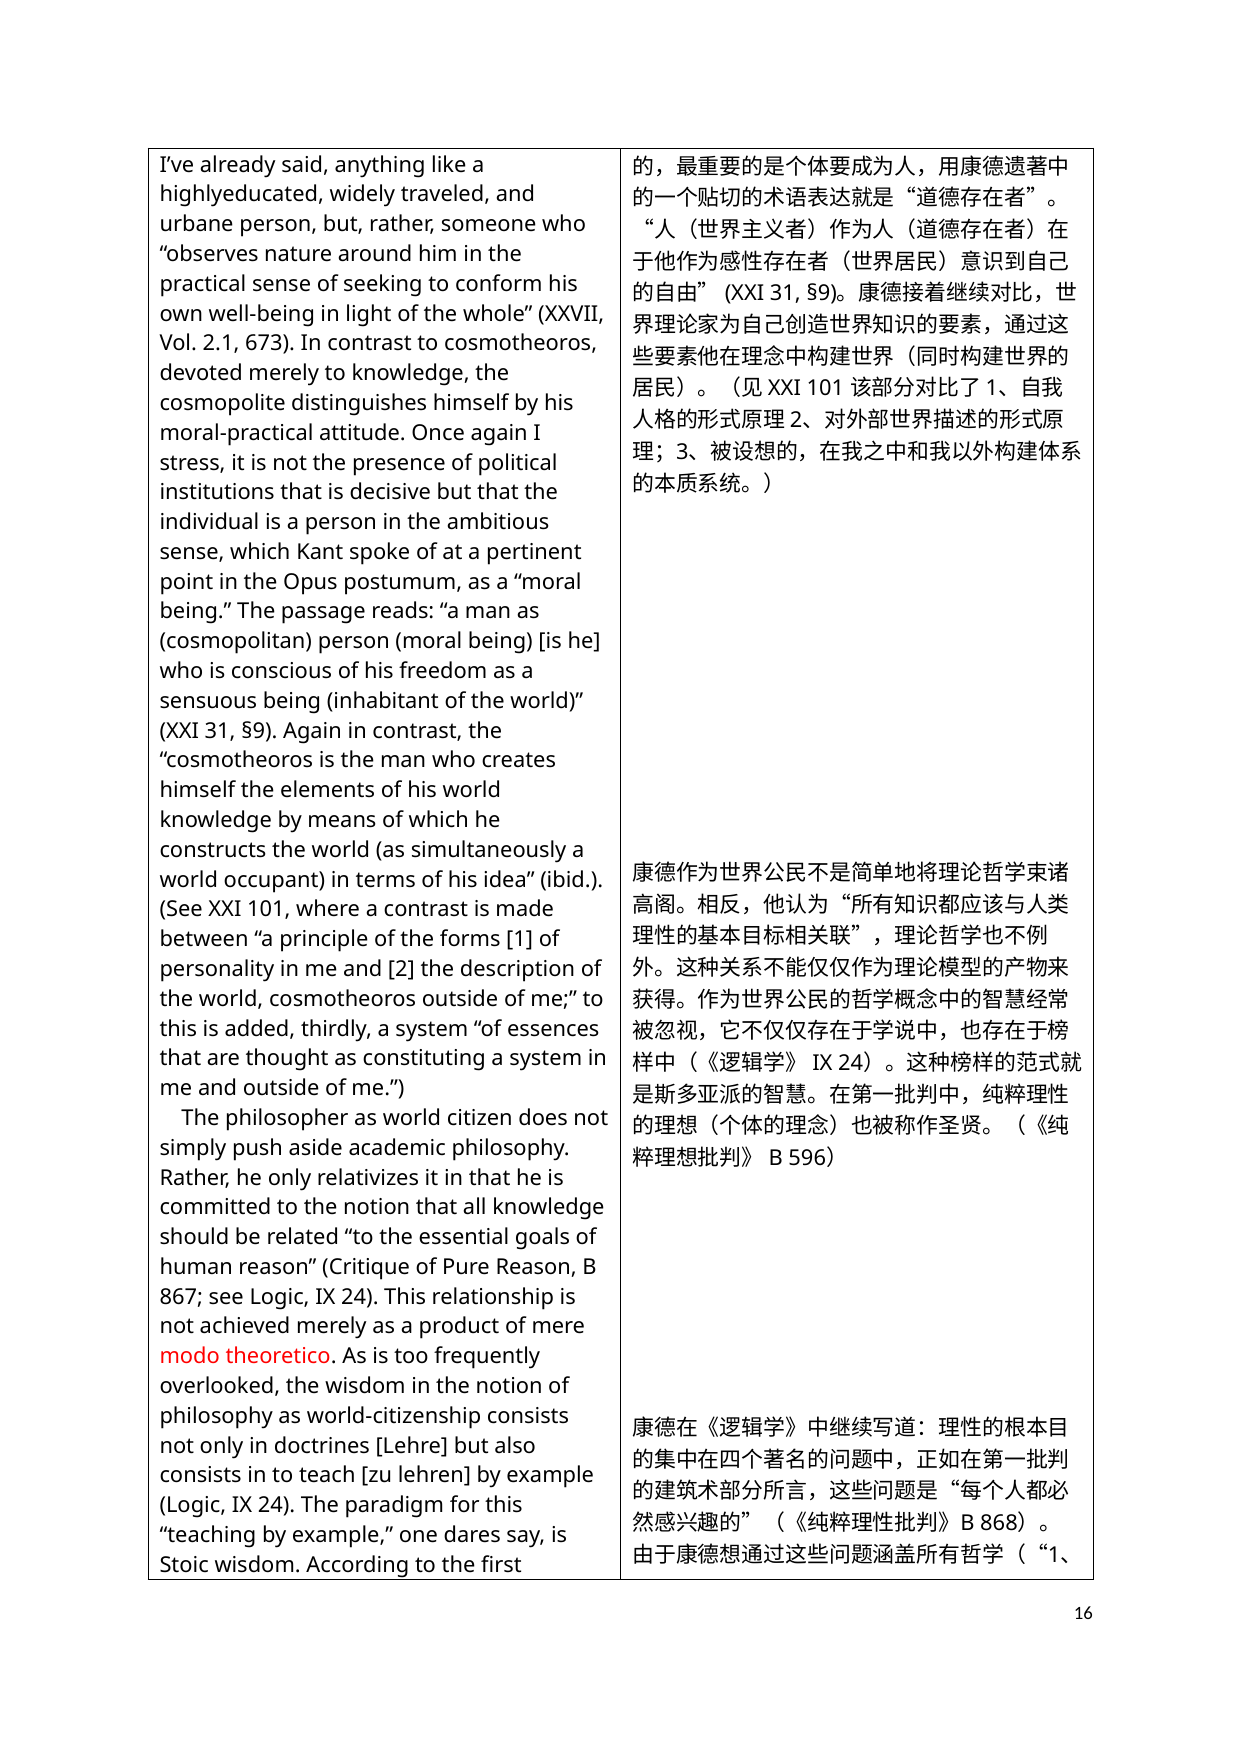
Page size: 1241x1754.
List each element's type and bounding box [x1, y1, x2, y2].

table_header [149, 149, 620, 1579]
table_header [621, 149, 1093, 1579]
